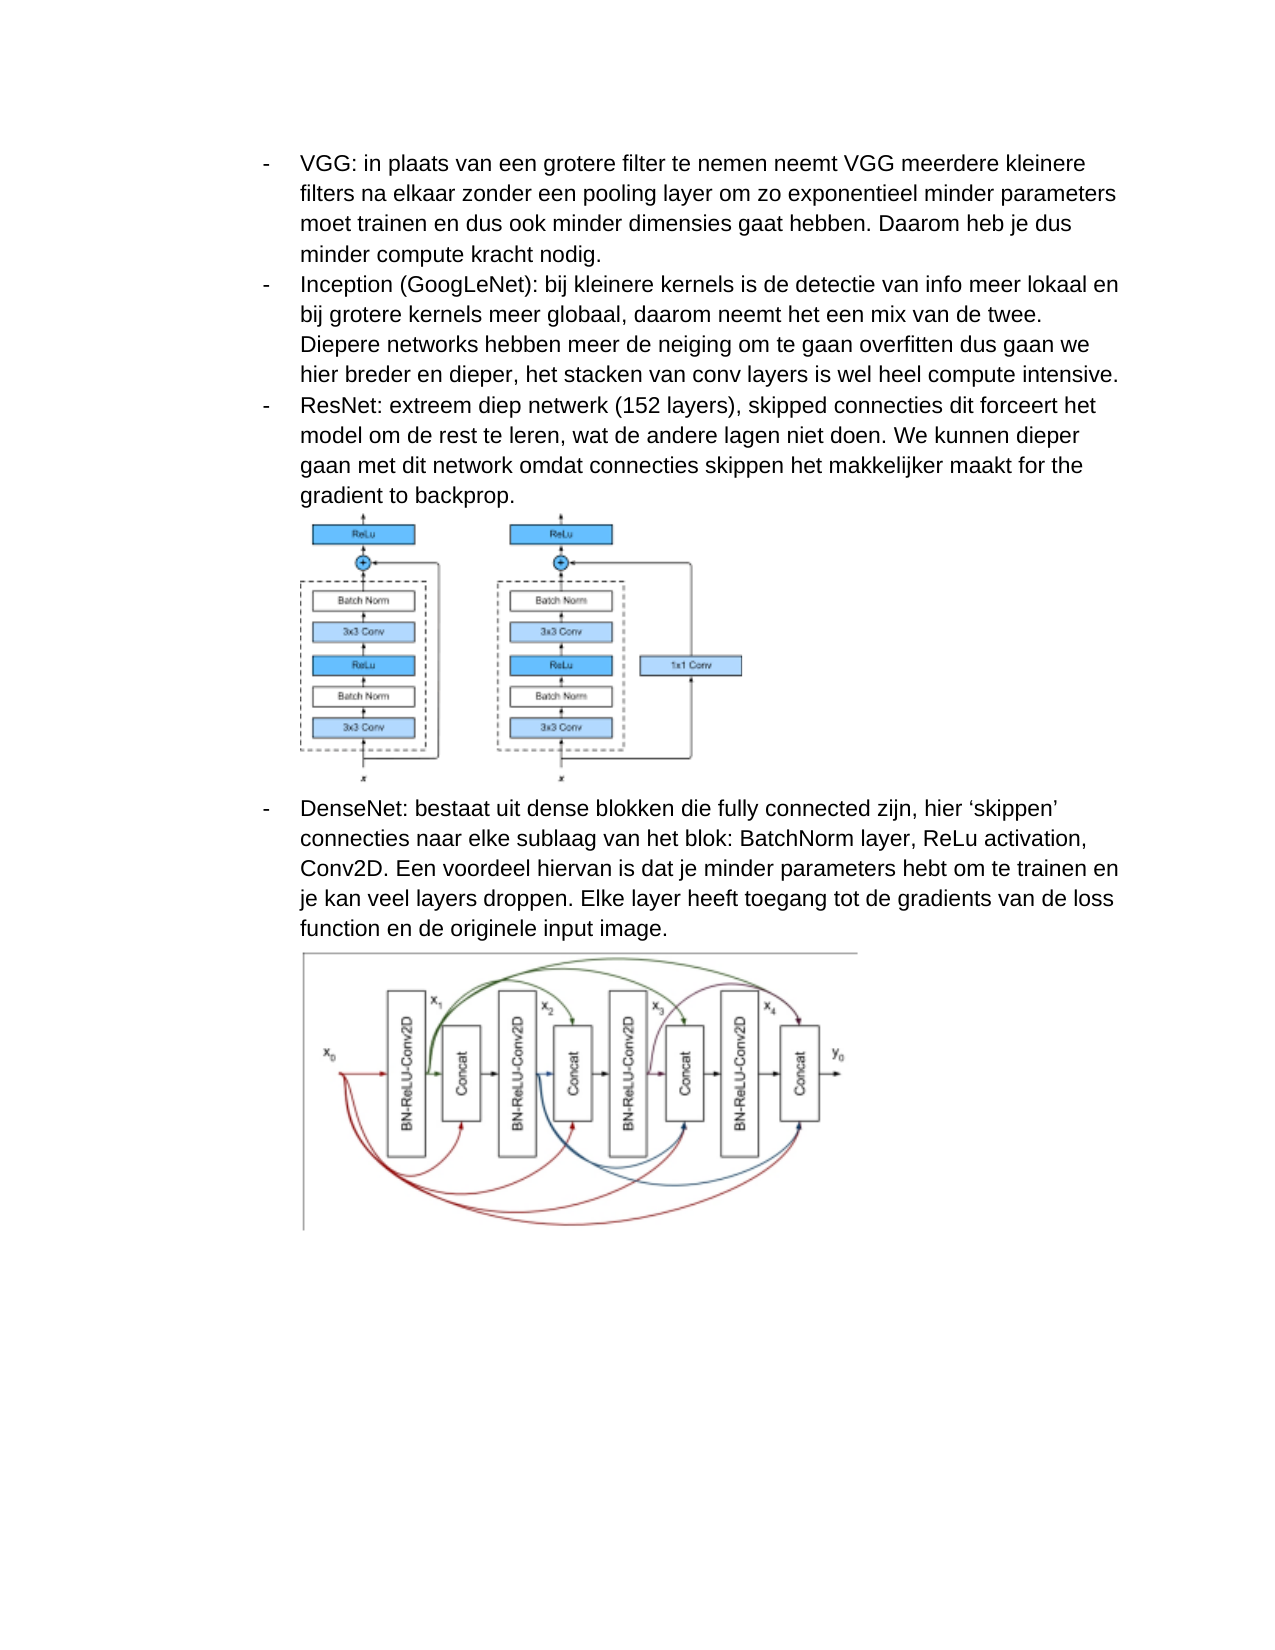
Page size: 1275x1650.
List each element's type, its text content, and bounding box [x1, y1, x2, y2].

picture [300, 512, 743, 791]
list Inception (GoogLeNet): bij kleinere kernels is de detectie van info meer lokaal en bij grotere kernels meer globaal, daarom neemt het een mix van de twee. Diepere networks hebben meer de neiging om te gaan overfitten dus gaan we hier breder en dieper, het stacken van conv layers is wel heel compute intensive. [262, 271, 1125, 388]
list VGG: in plaats van een grotere filter te nemen neemt VGG meerdere kleinere filters na elkaar zonder een pooling layer om zo exponentieel minder parameters moet trainen en dus ook minder dimensies gaat hebben. Daarom heb je dus minder compute kracht nodig. [262, 150, 1125, 267]
list ResNet: extreem diep netwerk (152 layers), skipped connecties dit forceert het model om de rest te leren, wat de andere lagen niet doen. We kunnen dieper gaan met dit network omdat connecties skippen het makkelijker maakt for the gradient to backprop. [262, 392, 1125, 509]
picture [300, 945, 911, 1237]
list DenseNet: bestaat uit dense blokken die fully connected zijn, hier ‘skippen’ connecties naar elke sublaag van het blok: BatchNorm layer, ReLu activation, Conv2D. Een voordeel hiervan is dat je minder parameters hebt om te trainen en je kan veel layers droppen. Elke layer heeft toegang tot de gradients van de loss function en de originele input image. [262, 794, 1125, 942]
